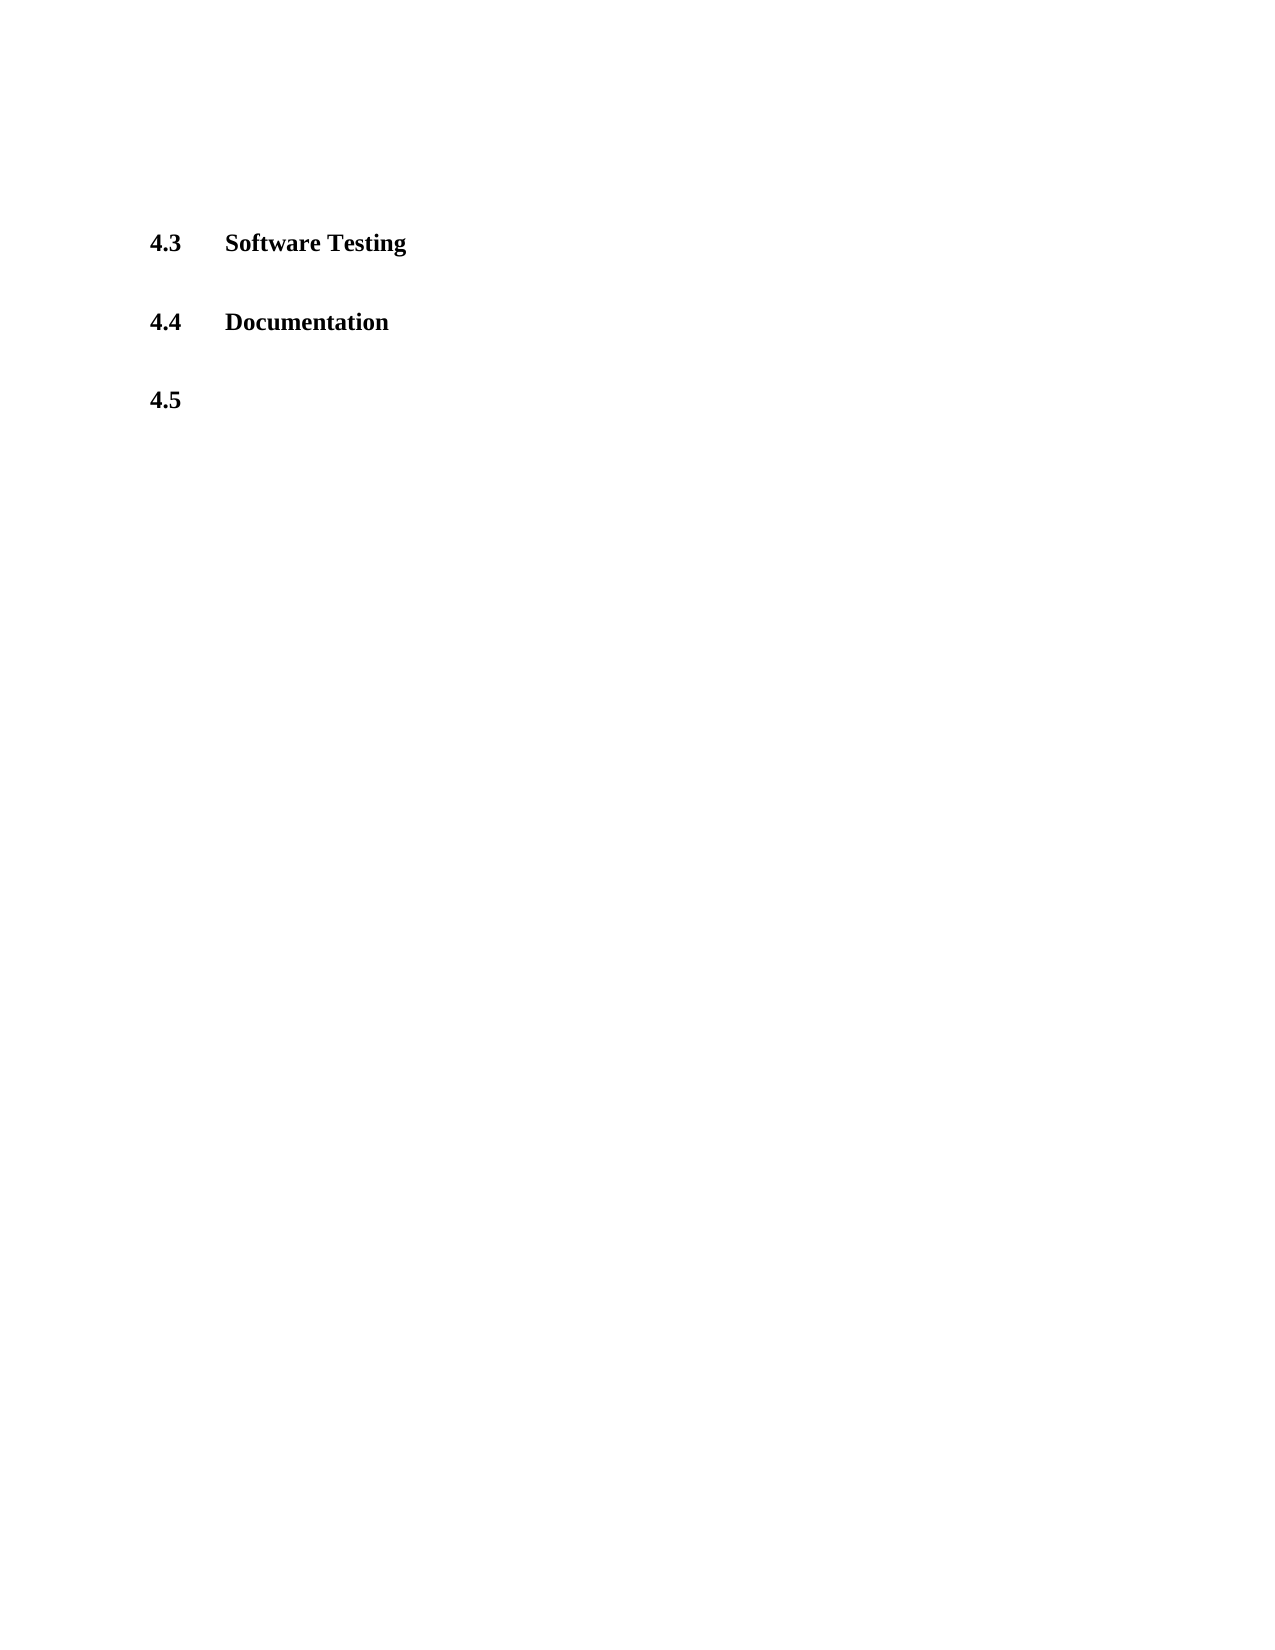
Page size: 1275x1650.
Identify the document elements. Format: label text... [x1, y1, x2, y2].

text 4.4 Documentation [150, 307, 1125, 335]
text 4.5 [150, 385, 1125, 414]
text 4.3 Software Testing [150, 228, 1125, 257]
